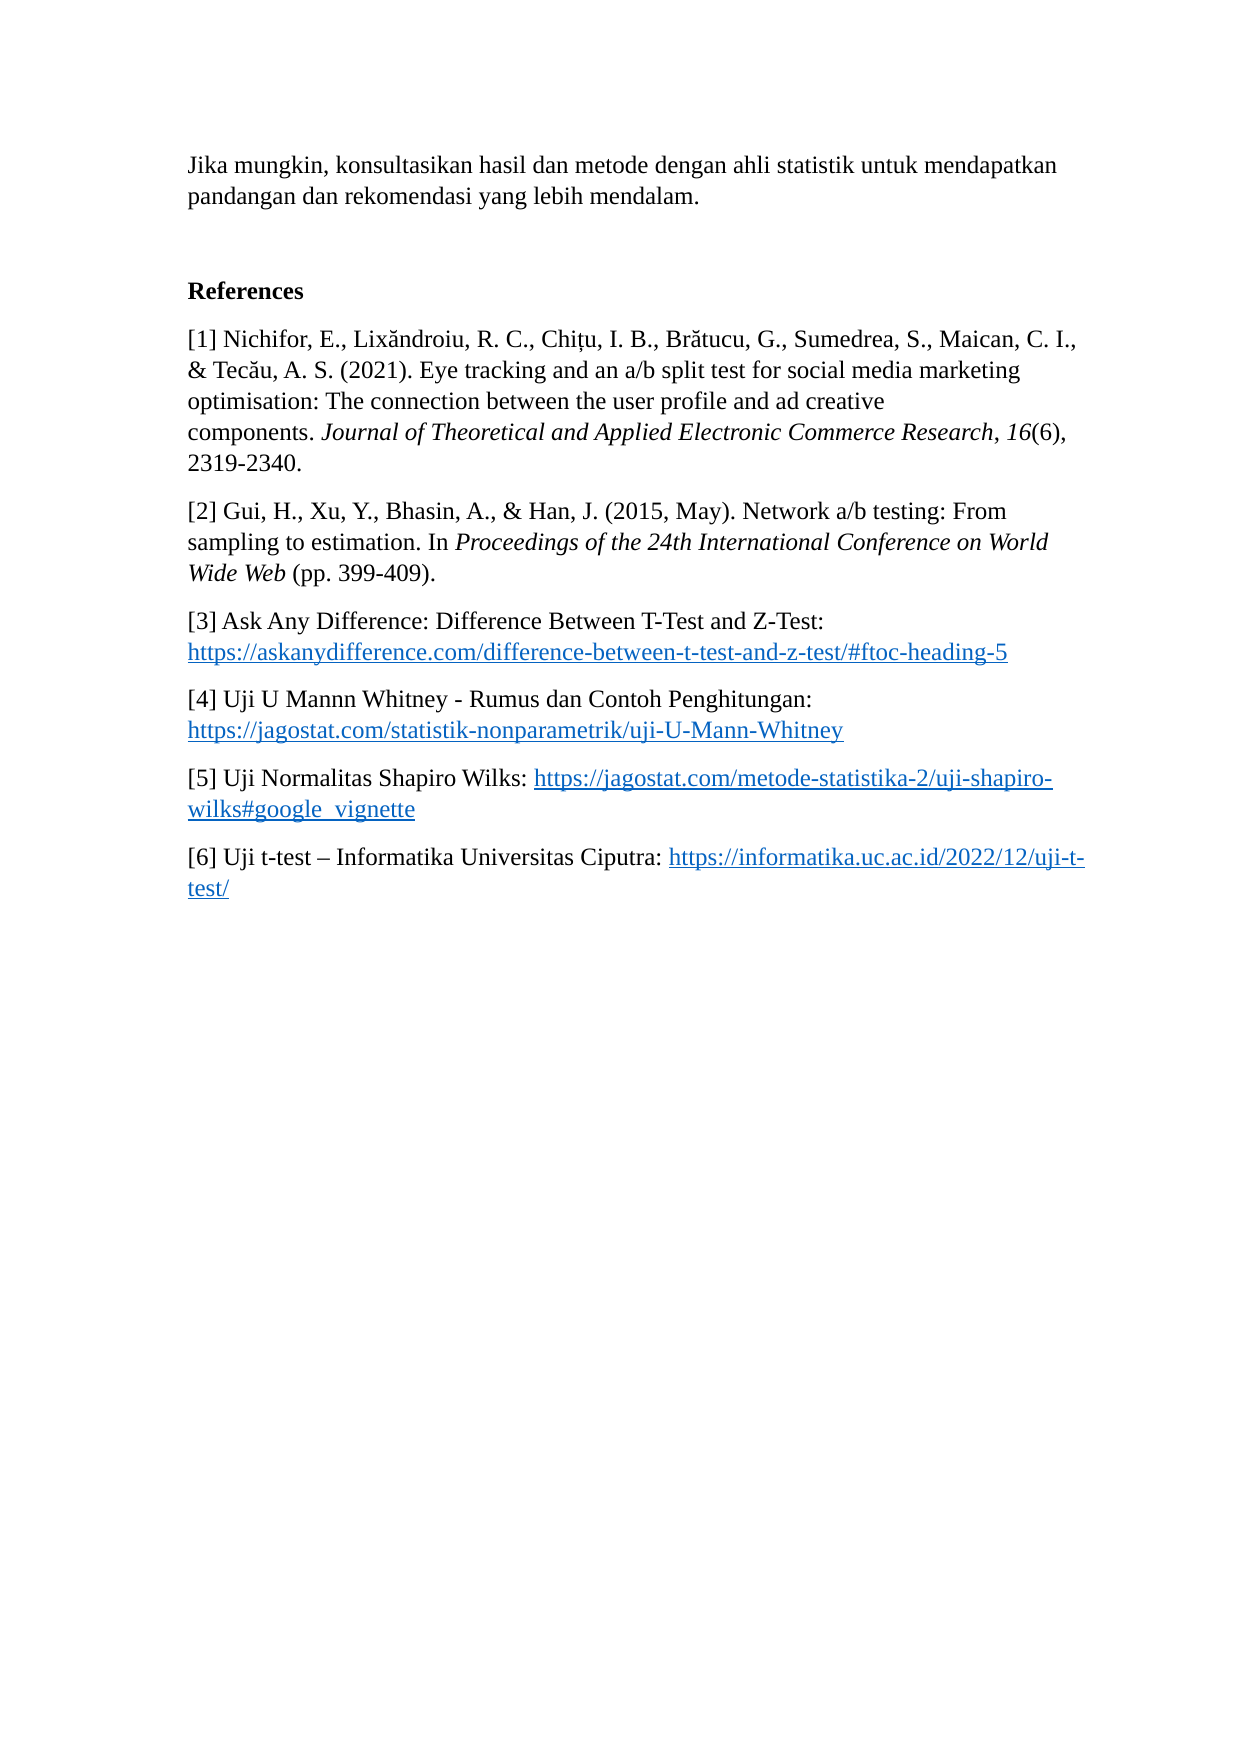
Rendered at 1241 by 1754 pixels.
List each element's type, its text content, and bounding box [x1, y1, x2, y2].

text References [150, 276, 1090, 305]
text [1] Nichifor, E., Lixăndroiu, R. C., Chițu, I. B., Brătucu, G., Sumedrea, S., Maican, C. I., & Tecău, A. S. (2021). Eye tracking and an a/b split test for social media marketing optimisation: The connection between the user profile and ad creative components. Journal of Theoretical and Applied Electronic Commerce Research, 16(6), 2319-2340. [187, 324, 1090, 477]
text [4] Uji U Mannn Whitney - Rumus dan Contoh Penghitungan: https://jagostat.com/statistik-nonparametrik/uji-U-Mann-Whitney [187, 684, 1090, 744]
text [2] Gui, H., Xu, Y., Bhasin, A., & Han, J. (2015, May). Network a/b testing: From sampling to estimation. In Proceedings of the 24th International Conference on World Wide Web (pp. 399-409). [187, 496, 1090, 587]
text [5] Uji Normalitas Shapiro Wilks: https://jagostat.com/metode-statistika-2/uji-shapiro-wilks#google_vignette [187, 763, 1090, 823]
text [6] Uji t-test – Informatika Universitas Ciputra: https://informatika.uc.ac.id/2022/12/uji-t-test/ [187, 842, 1090, 902]
text [3] Ask Any Difference: Difference Between T-Test and Z-Test: https://askanydifference.com/difference-between-t-test-and-z-test/#ftoc-heading-5 [187, 606, 1090, 666]
text Jika mungkin, konsultasikan hasil dan metode dengan ahli statistik untuk mendapatkan pandangan dan rekomendasi yang lebih mendalam. [187, 150, 1090, 210]
